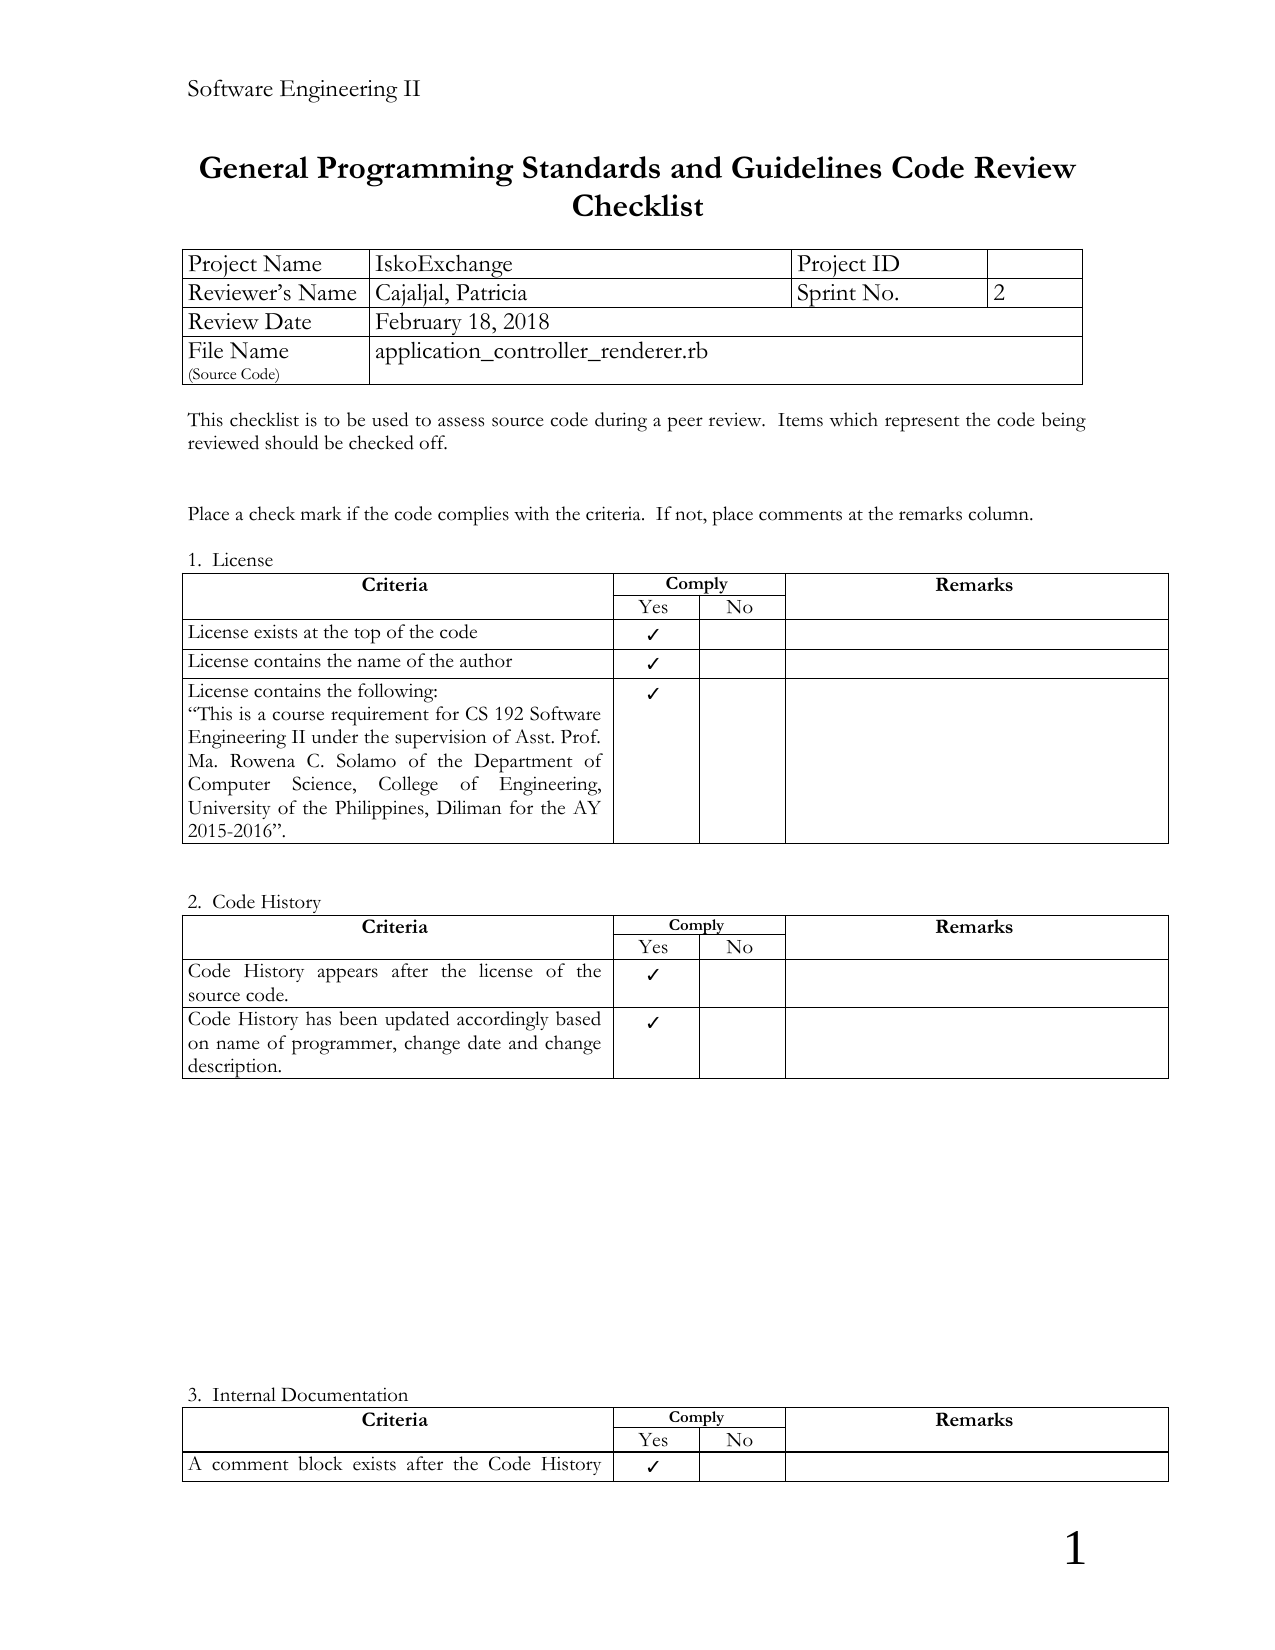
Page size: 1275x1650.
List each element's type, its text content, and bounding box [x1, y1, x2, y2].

table_cell [700, 1008, 785, 1078]
table_header Project ID [792, 250, 987, 278]
text 3. Internal Documentation [187, 1384, 1087, 1407]
table_cell Code History appears after the license of the source code. [183, 960, 613, 1007]
table_header Criteria [183, 1408, 613, 1451]
table_cell License exists at the top of the code [183, 620, 613, 648]
table_header Criteria [183, 574, 613, 619]
table_cell Sprint No. [792, 279, 987, 307]
table_cell 2 [988, 279, 1082, 307]
table_cell No [700, 935, 785, 959]
table_cell [700, 620, 785, 648]
table_cell [700, 650, 785, 678]
table_header Remarks [786, 1408, 1168, 1451]
table_header [988, 250, 1082, 278]
table_cell [700, 679, 785, 843]
table_cell [700, 1453, 785, 1481]
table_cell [183, 1453, 613, 1481]
text Place a check mark if the code complies with the criteria. If not, place comments at the remarks column. [187, 502, 1087, 526]
text General Programming Standards and Guidelines Code Review Checklist [187, 150, 1087, 225]
table_header Comply [614, 574, 785, 594]
table_cell ✓ [614, 650, 699, 678]
table_cell Yes [614, 596, 699, 619]
table_cell Cajaljal, Patricia [370, 279, 791, 307]
table_cell [786, 620, 1168, 648]
table_cell February 18, 2018 [370, 308, 1082, 336]
table_cell Code History has been updated accordingly based on name of programmer, change date and change description. [183, 1008, 613, 1078]
table_cell [700, 960, 785, 1007]
table_cell File Name (Source Code) [183, 337, 369, 384]
table_cell License contains the following: “This is a course requirement for CS 192 Software Engineering II under the supervision of Asst. Prof. Ma. Rowena C. Solamo of the Department of Computer Science, College of Engineering, University of the Philippines, Diliman for the AY 2015-2016”. [183, 679, 613, 843]
table_cell [786, 1453, 1168, 1481]
table_cell application_controller_renderer.rb [370, 337, 1082, 384]
table_cell No [700, 596, 785, 619]
text 2. Code History [187, 891, 1087, 914]
table_cell Yes [614, 1428, 699, 1451]
table_cell ✓ [614, 1453, 699, 1481]
table_cell [786, 1008, 1168, 1078]
table_header Comply [614, 916, 785, 934]
table_cell ✓ [614, 1008, 699, 1078]
table_header Criteria [183, 916, 613, 959]
table_cell [786, 650, 1168, 678]
table_cell Yes [614, 935, 699, 959]
table_cell ✓ [614, 679, 699, 843]
table_header Remarks [786, 916, 1168, 959]
text 1. License [187, 549, 1087, 572]
table_cell ✓ [614, 620, 699, 648]
table_cell [786, 679, 1168, 843]
table_header Project Name [183, 250, 369, 278]
table_cell License contains the name of the author [183, 650, 613, 678]
table_cell [786, 960, 1168, 1007]
text This checklist is to be used to assess source code during a peer review. Items which represent the code being reviewed should be checked off. [187, 408, 1087, 455]
table_header IskoExchange [370, 250, 791, 278]
table_cell No [700, 1428, 785, 1451]
table_header Comply [614, 1408, 785, 1427]
table_cell Review Date [183, 308, 369, 336]
table_cell Reviewer’s Name [183, 279, 369, 307]
table_header Remarks [786, 574, 1168, 619]
table_cell ✓ [614, 960, 699, 1007]
